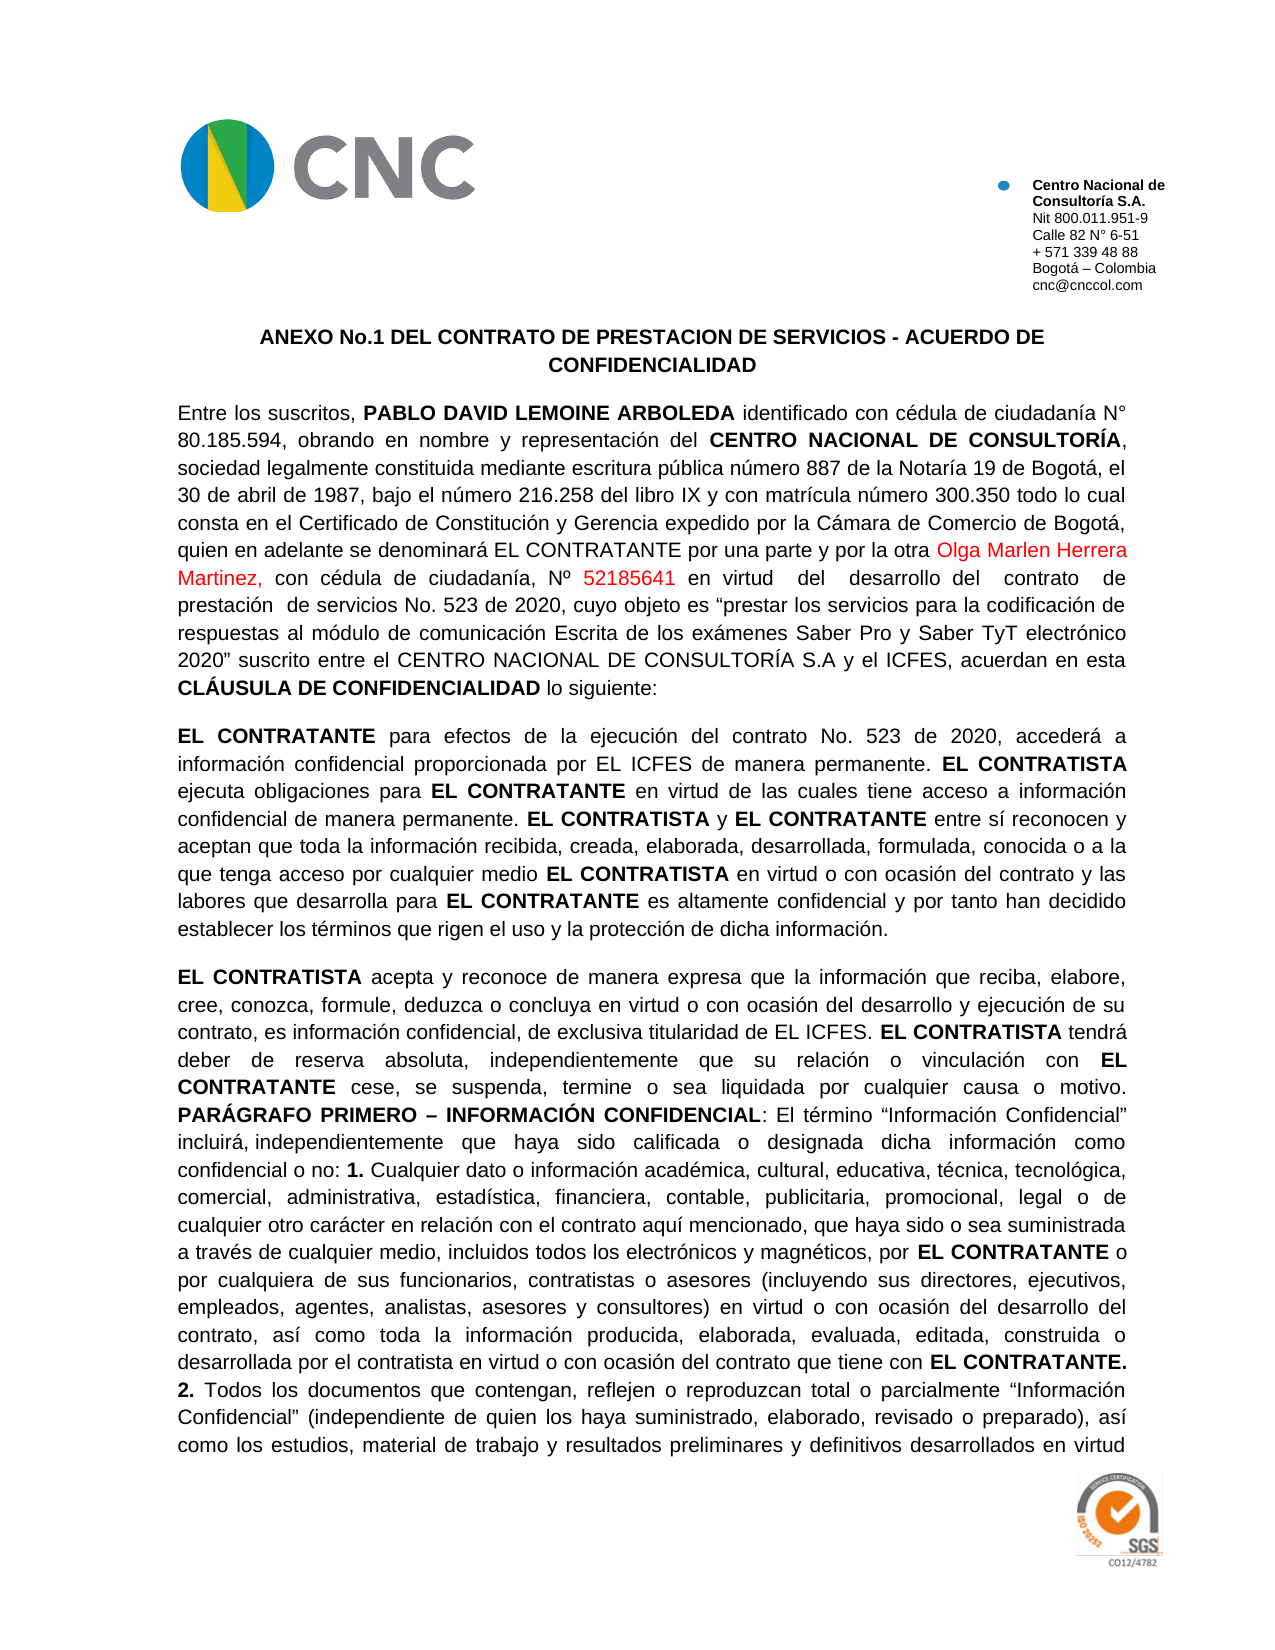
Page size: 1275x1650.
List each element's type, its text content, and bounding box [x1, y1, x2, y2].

text EL CONTRATANTE para efectos de la ejecución del contrato No. 523 de 2020, accederá a información confidencial proporcionada por EL ICFES de manera permanente. EL CONTRATISTA ejecuta obligaciones para EL CONTRATANTE en virtud de las cuales tiene acceso a información confidencial de manera permanente. EL CONTRATISTA y EL CONTRATANTE entre sí reconocen y aceptan que toda la información recibida, creada, elaborada, desarrollada, formulada, conocida o a la que tenga acceso por cualquier medio EL CONTRATISTA en virtud o con ocasión del contrato y las labores que desarrolla para EL CONTRATANTE es altamente confidencial y por tanto han decidido establecer los términos que rigen el uso y la protección de dicha información. [177, 724, 1127, 941]
text Entre los suscritos, PABLO DAVID LEMOINE ARBOLEDA identificado con cédula de ciudadanía N° 80.185.594, obrando en nombre y representación del CENTRO NACIONAL DE CONSULTORÍA, sociedad legalmente constituida mediante escritura pública número 887 de la Notaría 19 de Bogotá, el 30 de abril de 1987, bajo el número 216.258 del libro IX y con matrícula número 300.350 todo lo cual consta en el Certificado de Constitución y Gerencia expedido por la Cámara de Comercio de Bogotá, quien en adelante se denominará EL CONTRATANTE por una parte y por la otra Olga Marlen Herrera Martinez, con cédula de ciudadanía, Nº 52185641 en virtud del desarrollo del contrato de prestación de servicios No. 523 de 2020, cuyo objeto es “prestar los servicios para la codificación de respuestas al módulo de comunicación Escrita de los exámenes Saber Pro y Saber TyT electrónico 2020” suscrito entre el CENTRO NACIONAL DE CONSULTORÍA S.A y el ICFES, acuerdan en esta CLÁUSULA DE CONFIDENCIALIDAD lo siguiente: [177, 401, 1127, 700]
picture [177, 117, 478, 211]
picture [1076, 1472, 1164, 1570]
text ANEXO No.1 DEL CONTRATO DE PRESTACION DE SERVICIOS - ACUERDO DE CONFIDENCIALIDAD [177, 325, 1127, 376]
